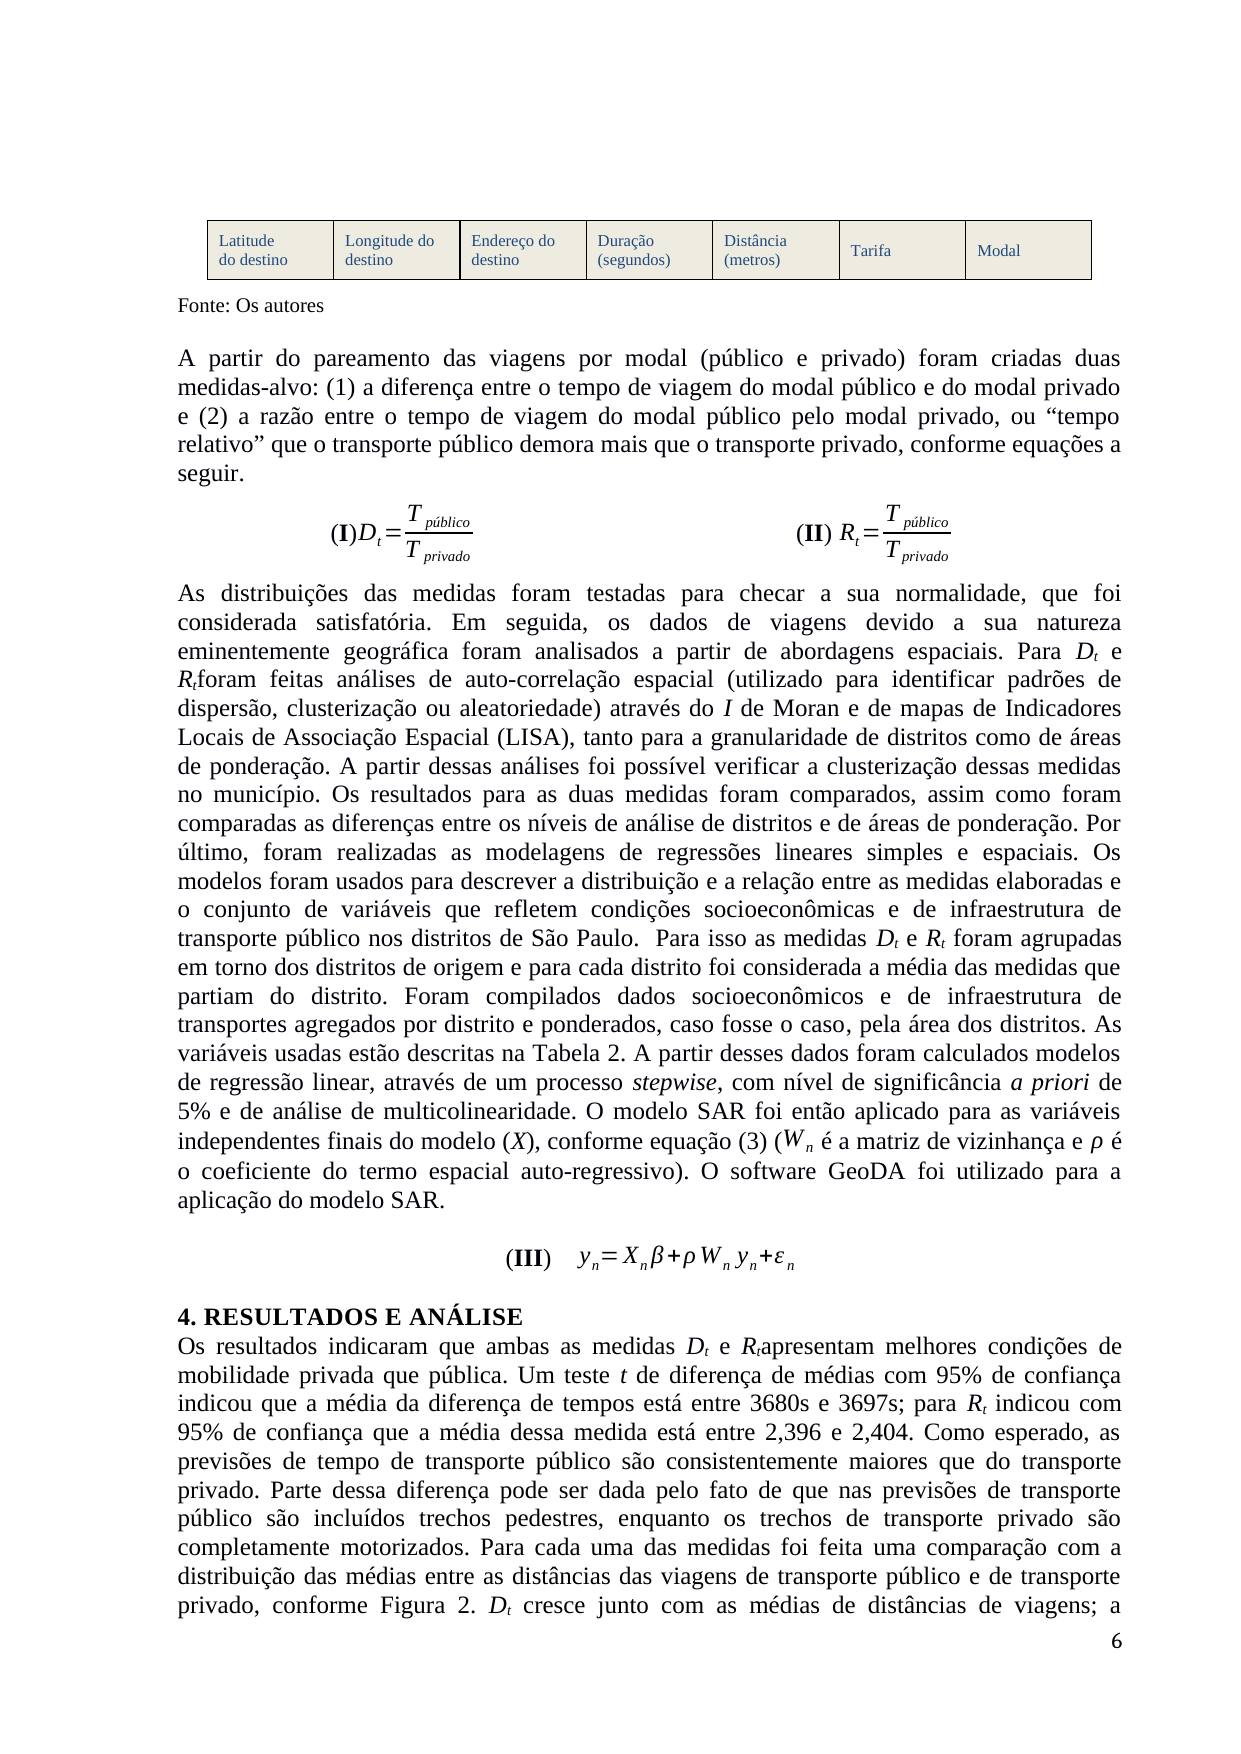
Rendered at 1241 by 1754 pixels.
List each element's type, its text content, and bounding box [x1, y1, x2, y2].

table_cell Duração (segundos) [587, 221, 712, 279]
table_header (II) [638, 487, 1110, 578]
table_cell Endereço do destino [461, 221, 586, 279]
table_cell Tarifa [840, 221, 965, 279]
table_cell Longitude do destino [334, 221, 459, 279]
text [177, 1331, 1122, 1618]
text As distribuições das medidas foram testadas para checar a sua normalidade, que foi considerada satisfatória. Em seguida, os dados de viagens devido a sua natureza eminentemente geográfica foram analisados a partir de abordagens espaciais. Para Dt e Rtforam feitas análises de auto-correlação espacial (utilizado para identificar padrões de dispersão, clusterização ou aleatoriedade) através do I de Moran e de mapas de Indicadores Locais de Associação Espacial (LISA), tanto para a granularidade de distritos como de áreas de ponderação. A partir dessas análises foi possível verificar a clusterização dessas medidas no município. Os resultados para as duas medidas foram comparados, assim como foram comparadas as diferenças entre os níveis de análise de distritos e de áreas de ponderação. Por último, foram realizadas as modelagens de regressões lineares simples e espaciais. Os modelos foram usados para descrever a distribuição e a relação entre as medidas elaboradas e o conjunto de variáveis que refletem condições socioeconômicas e de infraestrutura de transporte público nos distritos de São Paulo. Para isso as medidas Dt e Rt foram agrupadas em torno dos distritos de origem e para cada distrito foi considerada a média das medidas que partiam do distrito. Foram compilados dados socioeconômicos e de infraestrutura de transportes agregados por distrito e ponderados, caso fosse o caso, pela área dos distritos. As variáveis usadas estão descritas na Tabela 2. A partir desses dados foram calculados modelos de regressão linear, através de um processo stepwise, com nível de significância a priori de 5% e de análise de multicolinearidade. O modelo SAR foi então aplicado para as variáveis independentes finais do modelo (X), conforme equação (3) ( é a matriz de vizinhança e é o coeficiente do termo espacial auto-regressivo). O software GeoDA foi utilizado para a aplicação do modelo SAR. [177, 578, 1122, 1213]
text (III) [177, 1242, 1122, 1273]
table_cell Modal [966, 221, 1091, 279]
table_cell Distância (metros) [713, 221, 839, 279]
text Fonte: Os autores [177, 293, 1122, 317]
table_cell Latitude do destino [208, 221, 333, 279]
text A partir do pareamento das viagens por modal (público e privado) foram criadas duas medidas-alvo: (1) a diferença entre o tempo de viagem do modal público e do modal privado e (2) a razão entre o tempo de viagem do modal público pelo modal privado, ou “tempo relativo” que o transporte público demora mais que o transporte privado, conforme equações a seguir. [177, 343, 1122, 487]
subtitle 4. RESULTADOS E ANÁLISE [177, 1302, 1122, 1331]
table_header (I) [166, 487, 638, 578]
